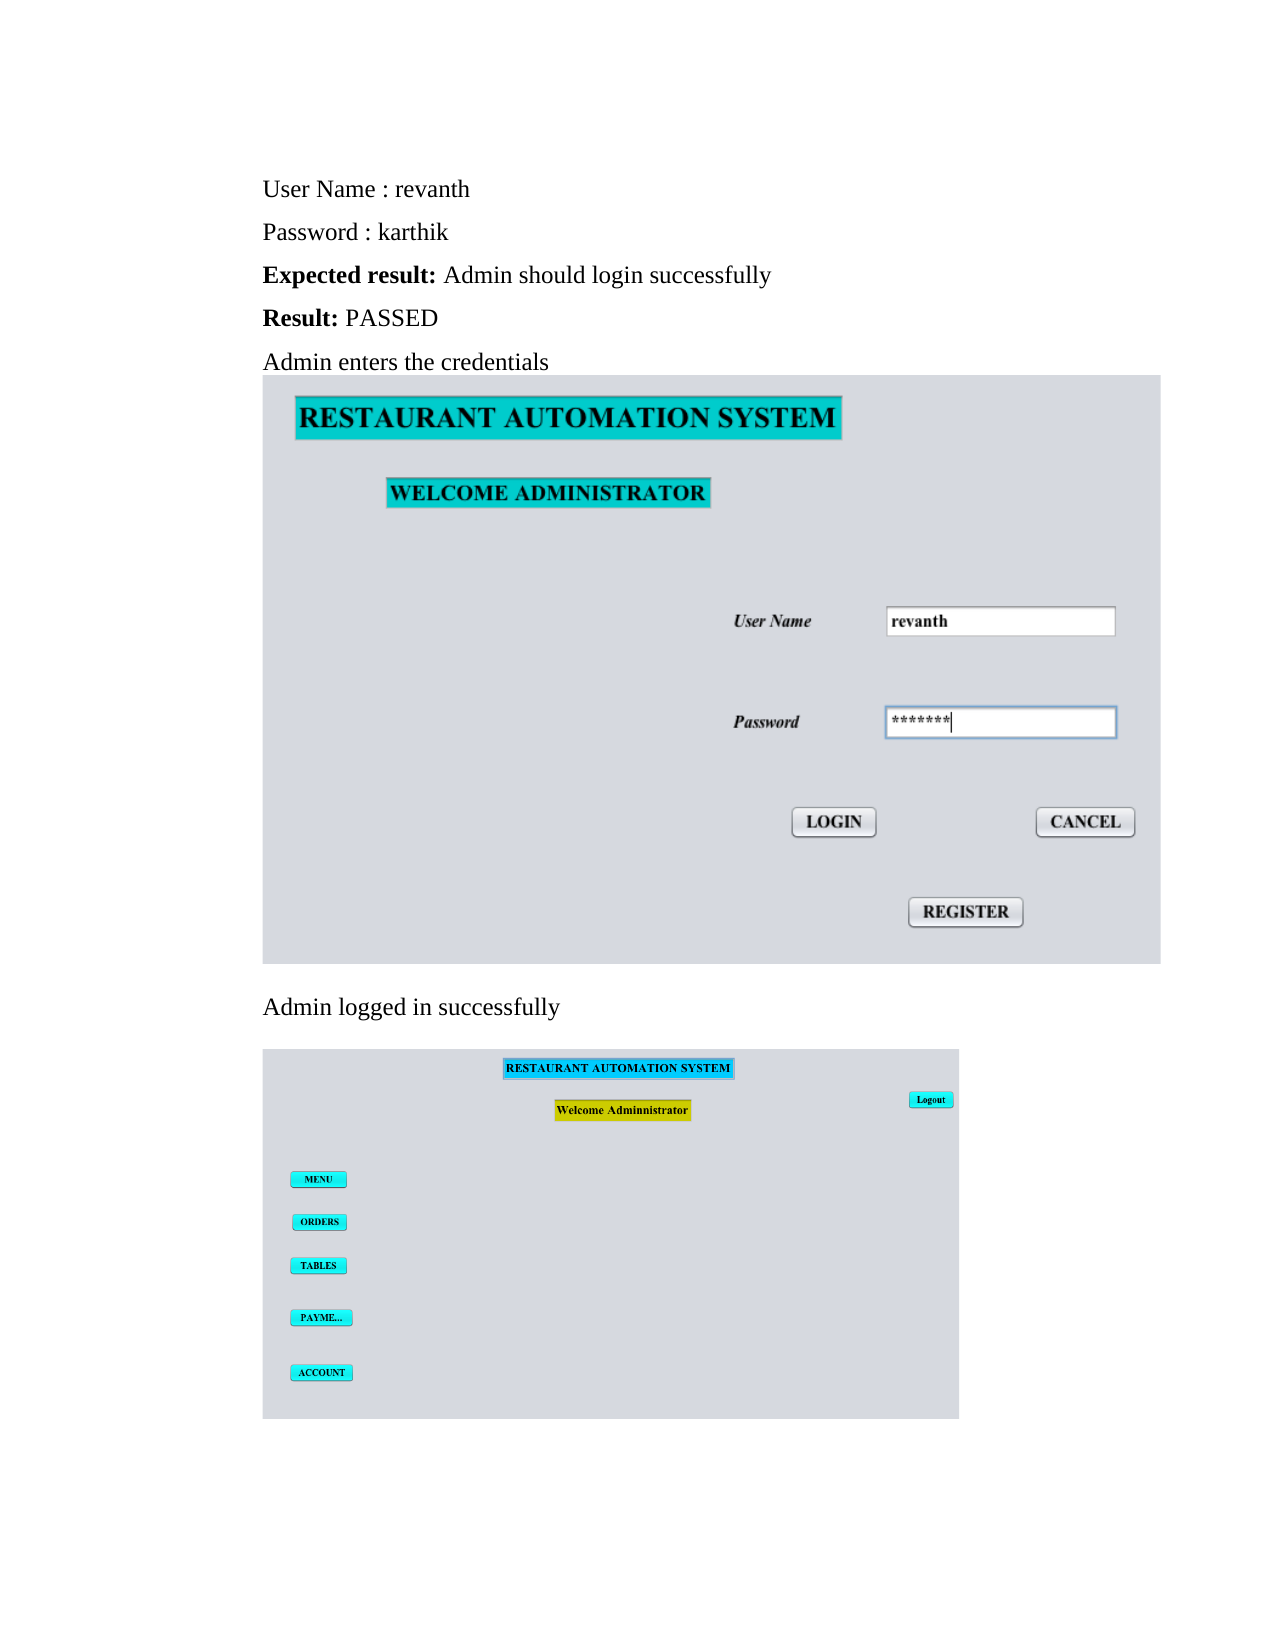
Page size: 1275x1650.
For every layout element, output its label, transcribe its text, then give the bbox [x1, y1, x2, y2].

picture [262, 1049, 960, 1419]
text Password : karthik [262, 217, 1087, 246]
text Admin logged in successfully [262, 992, 1087, 1021]
text Admin enters the credentials [262, 347, 1087, 375]
text User Name : revanth [262, 174, 1087, 203]
text Expected result: Admin should login successfully [262, 260, 1087, 289]
picture [262, 375, 1161, 964]
text Result: PASSED [262, 303, 1087, 332]
